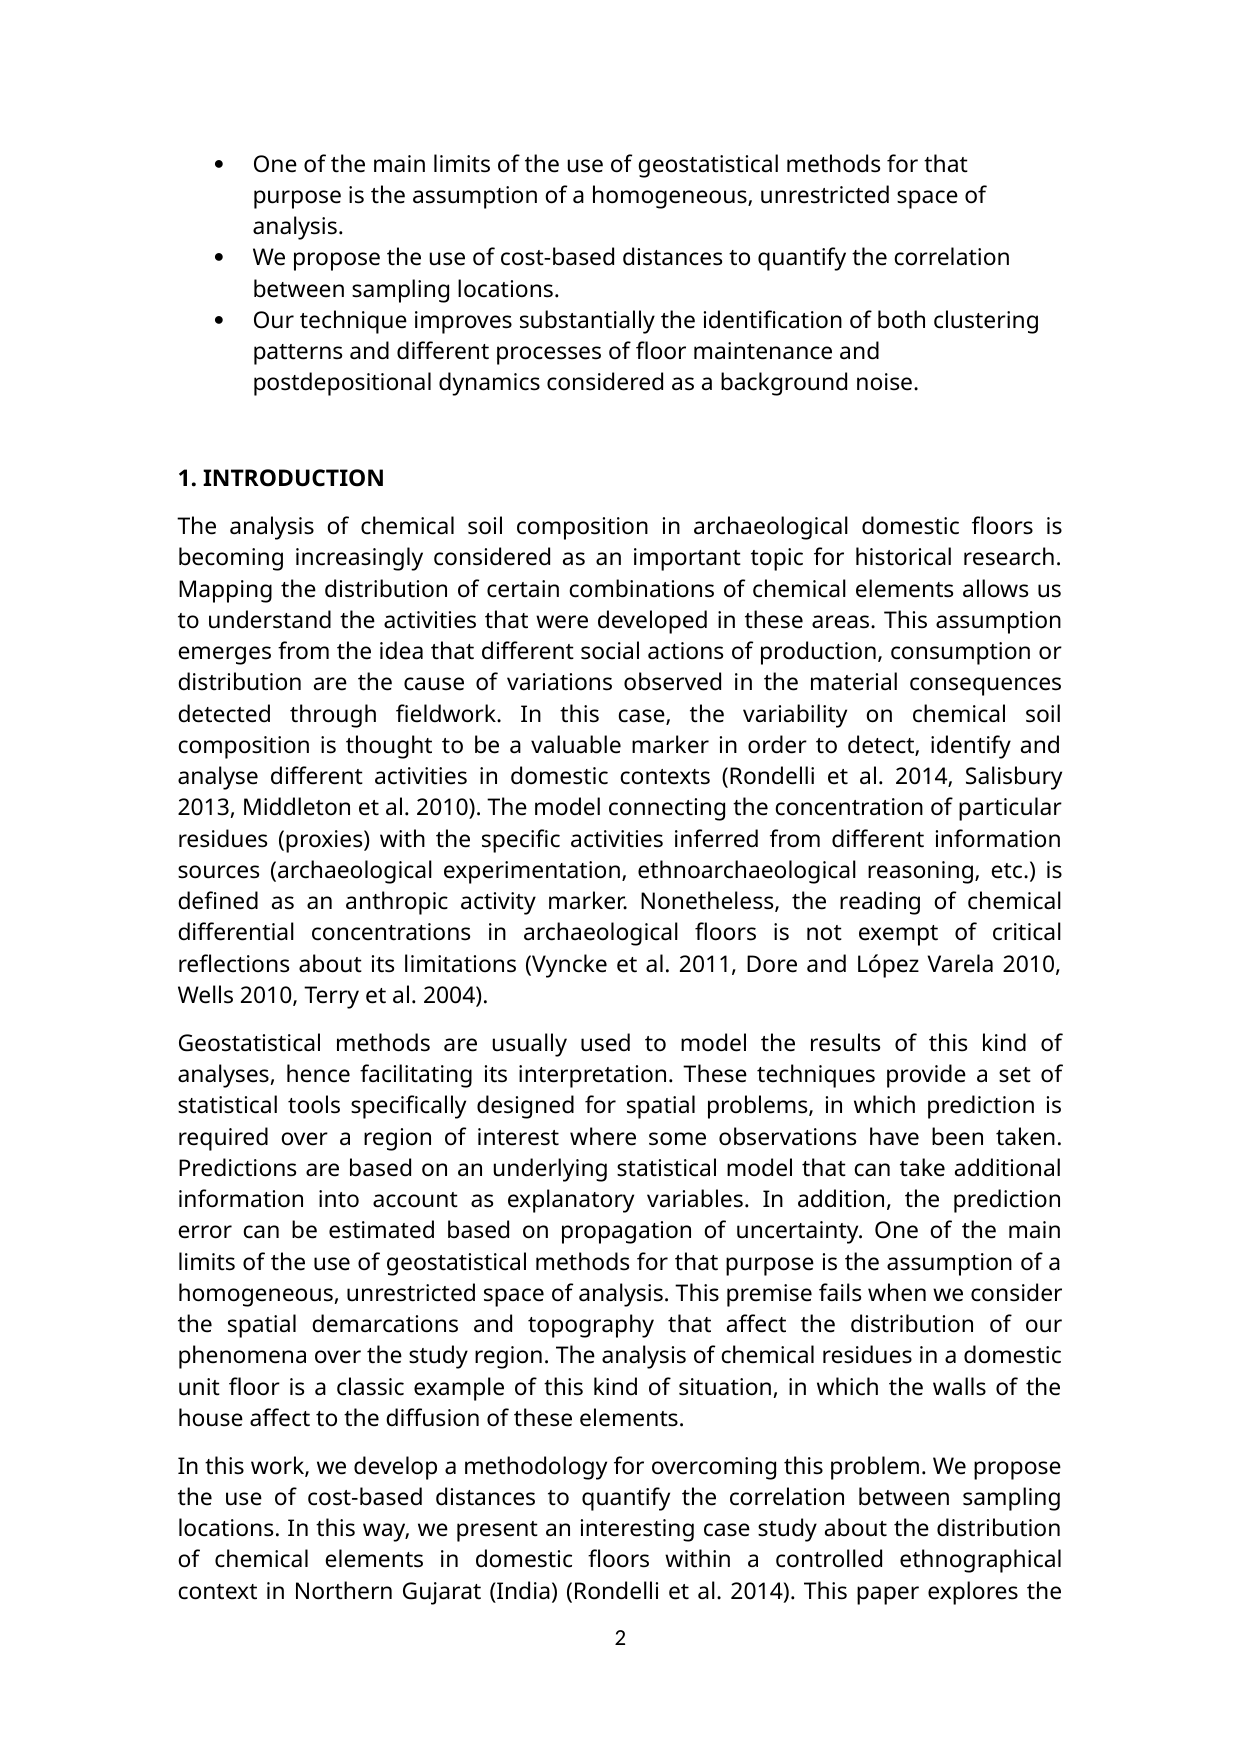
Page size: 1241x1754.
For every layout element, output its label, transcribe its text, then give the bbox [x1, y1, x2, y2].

list Our technique improves substantially the identification of both clustering patterns and different processes of floor maintenance and postdepositional dynamics considered as a background noise. [215, 304, 1063, 398]
list One of the main limits of the use of geostatistical methods for that purpose is the assumption of a homogeneous, unrestricted space of analysis. [215, 148, 1063, 241]
text The analysis of chemical soil composition in archaeological domestic floors is becoming increasingly considered as an important topic for historical research. Mapping the distribution of certain combinations of chemical elements allows us to understand the activities that were developed in these areas. This assumption emerges from the idea that different social actions of production, consumption or distribution are the cause of variations observed in the material consequences detected through fieldwork. In this case, the variability on chemical soil composition is thought to be a valuable marker in order to detect, identify and analyse different activities in domestic contexts (Rondelli et al. 2014, Salisbury 2013, Middleton et al. 2010). The model connecting the concentration of particular residues (proxies) with the specific activities inferred from different information sources (archaeological experimentation, ethnoarchaeological reasoning, etc.) is defined as an anthropic activity marker. Nonetheless, the reading of chemical differential concentrations in archaeological floors is not exempt of critical reflections about its limitations (Vyncke et al. 2011, Dore and López Varela 2010, Wells 2010, Terry et al. 2004). [177, 510, 1063, 1010]
text 1. INTRODUCTION [177, 462, 1063, 493]
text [177, 1450, 1063, 1606]
text Geostatistical methods are usually used to model the results of this kind of analyses, hence facilitating its interpretation. These techniques provide a set of statistical tools specifically designed for spatial problems, in which prediction is required over a region of interest where some observations have been taken. Predictions are based on an underlying statistical model that can take additional information into account as explanatory variables. In addition, the prediction error can be estimated based on propagation of uncertainty. One of the main limits of the use of geostatistical methods for that purpose is the assumption of a homogeneous, unrestricted space of analysis. This premise fails when we consider the spatial demarcations and topography that affect the distribution of our phenomena over the study region. The analysis of chemical residues in a domestic unit floor is a classic example of this kind of situation, in which the walls of the house affect to the diffusion of these elements. [177, 1027, 1063, 1433]
list We propose the use of cost-based distances to quantify the correlation between sampling locations. [215, 241, 1063, 304]
